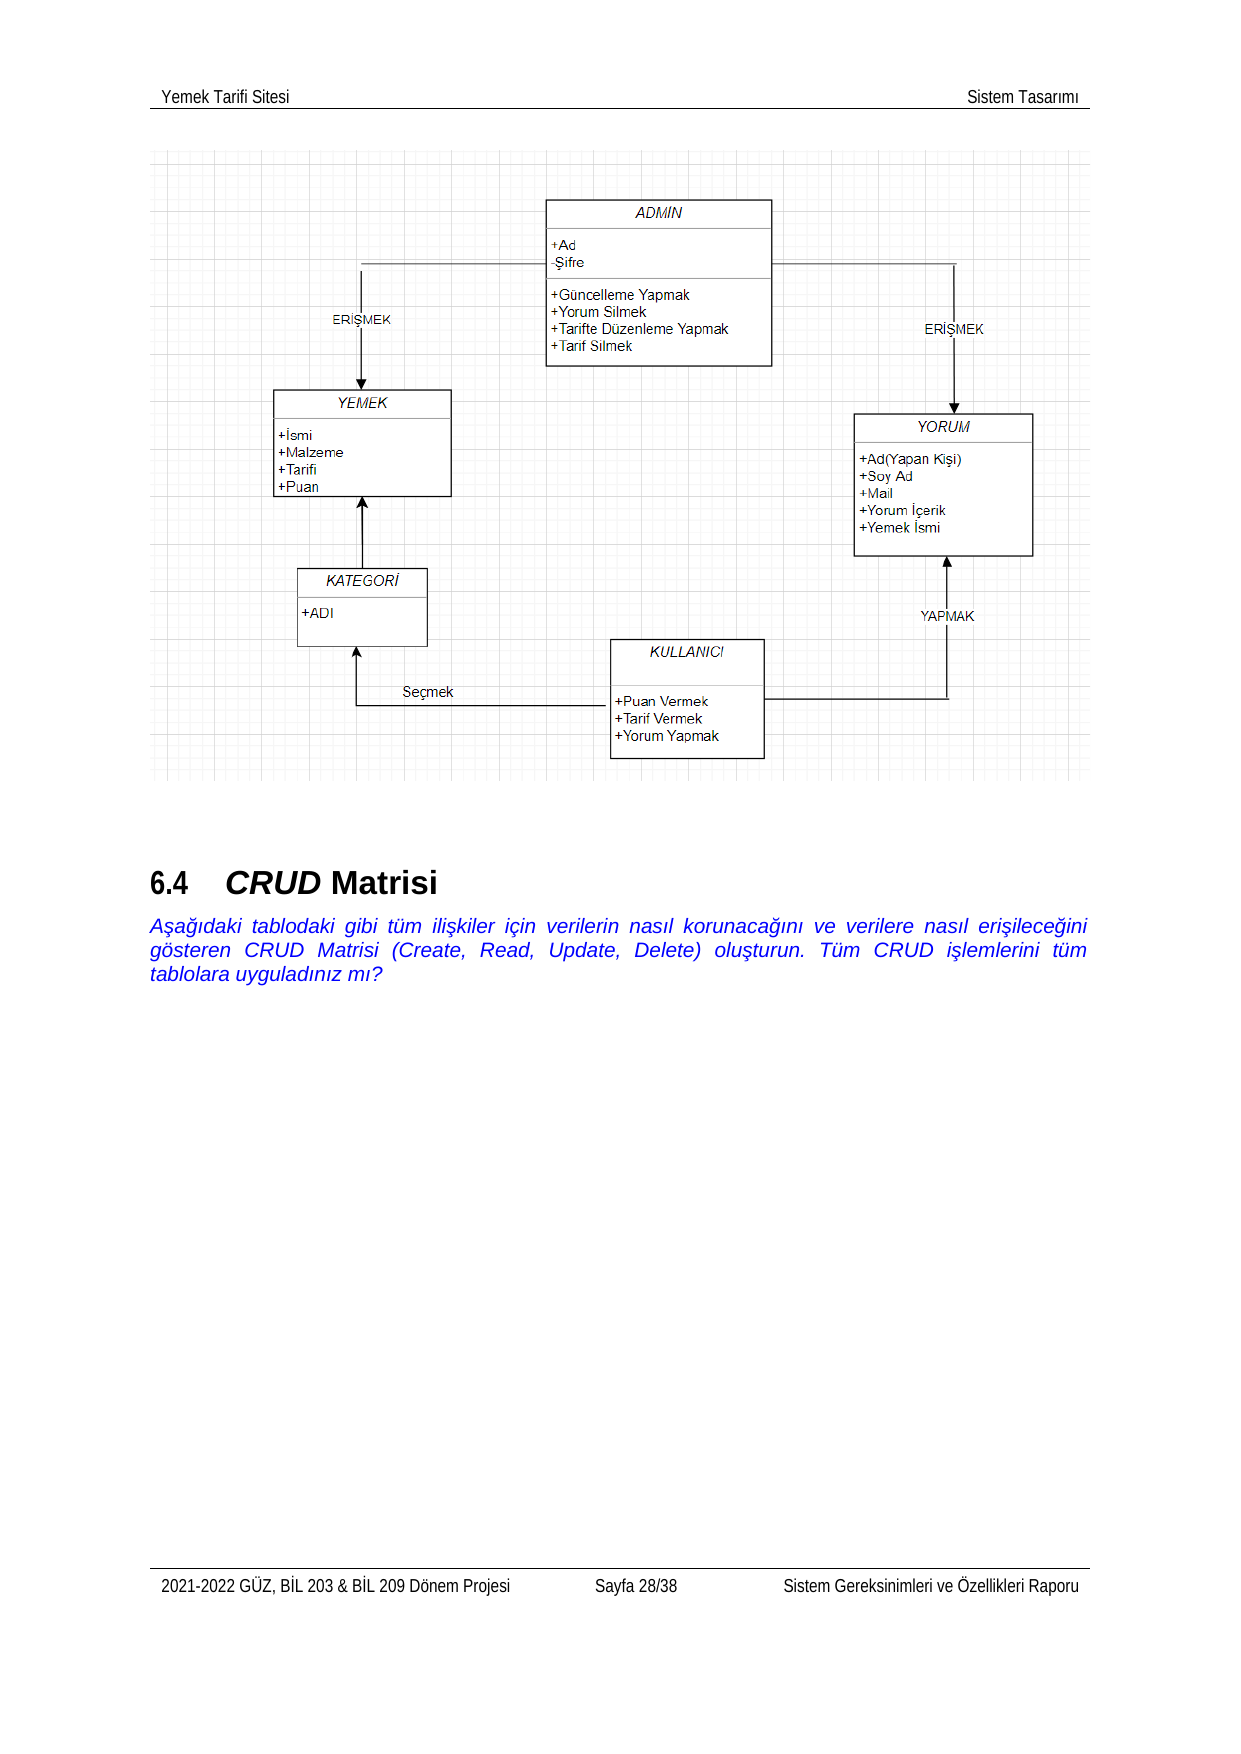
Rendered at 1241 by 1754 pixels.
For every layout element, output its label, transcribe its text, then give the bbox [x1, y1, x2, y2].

text Aşağıdaki tablodaki gibi tüm ilişkiler için verilerin nasıl korunacağını ve verilere nasıl erişileceğini gösteren CRUD Matrisi (Create, Read, Update, Delete) oluşturun. Tüm CRUD işlemlerini tüm tablolara uyguladınız mı? [150, 914, 1090, 986]
subtitle CRUD Matrisi [150, 863, 1090, 901]
picture [150, 150, 1091, 781]
